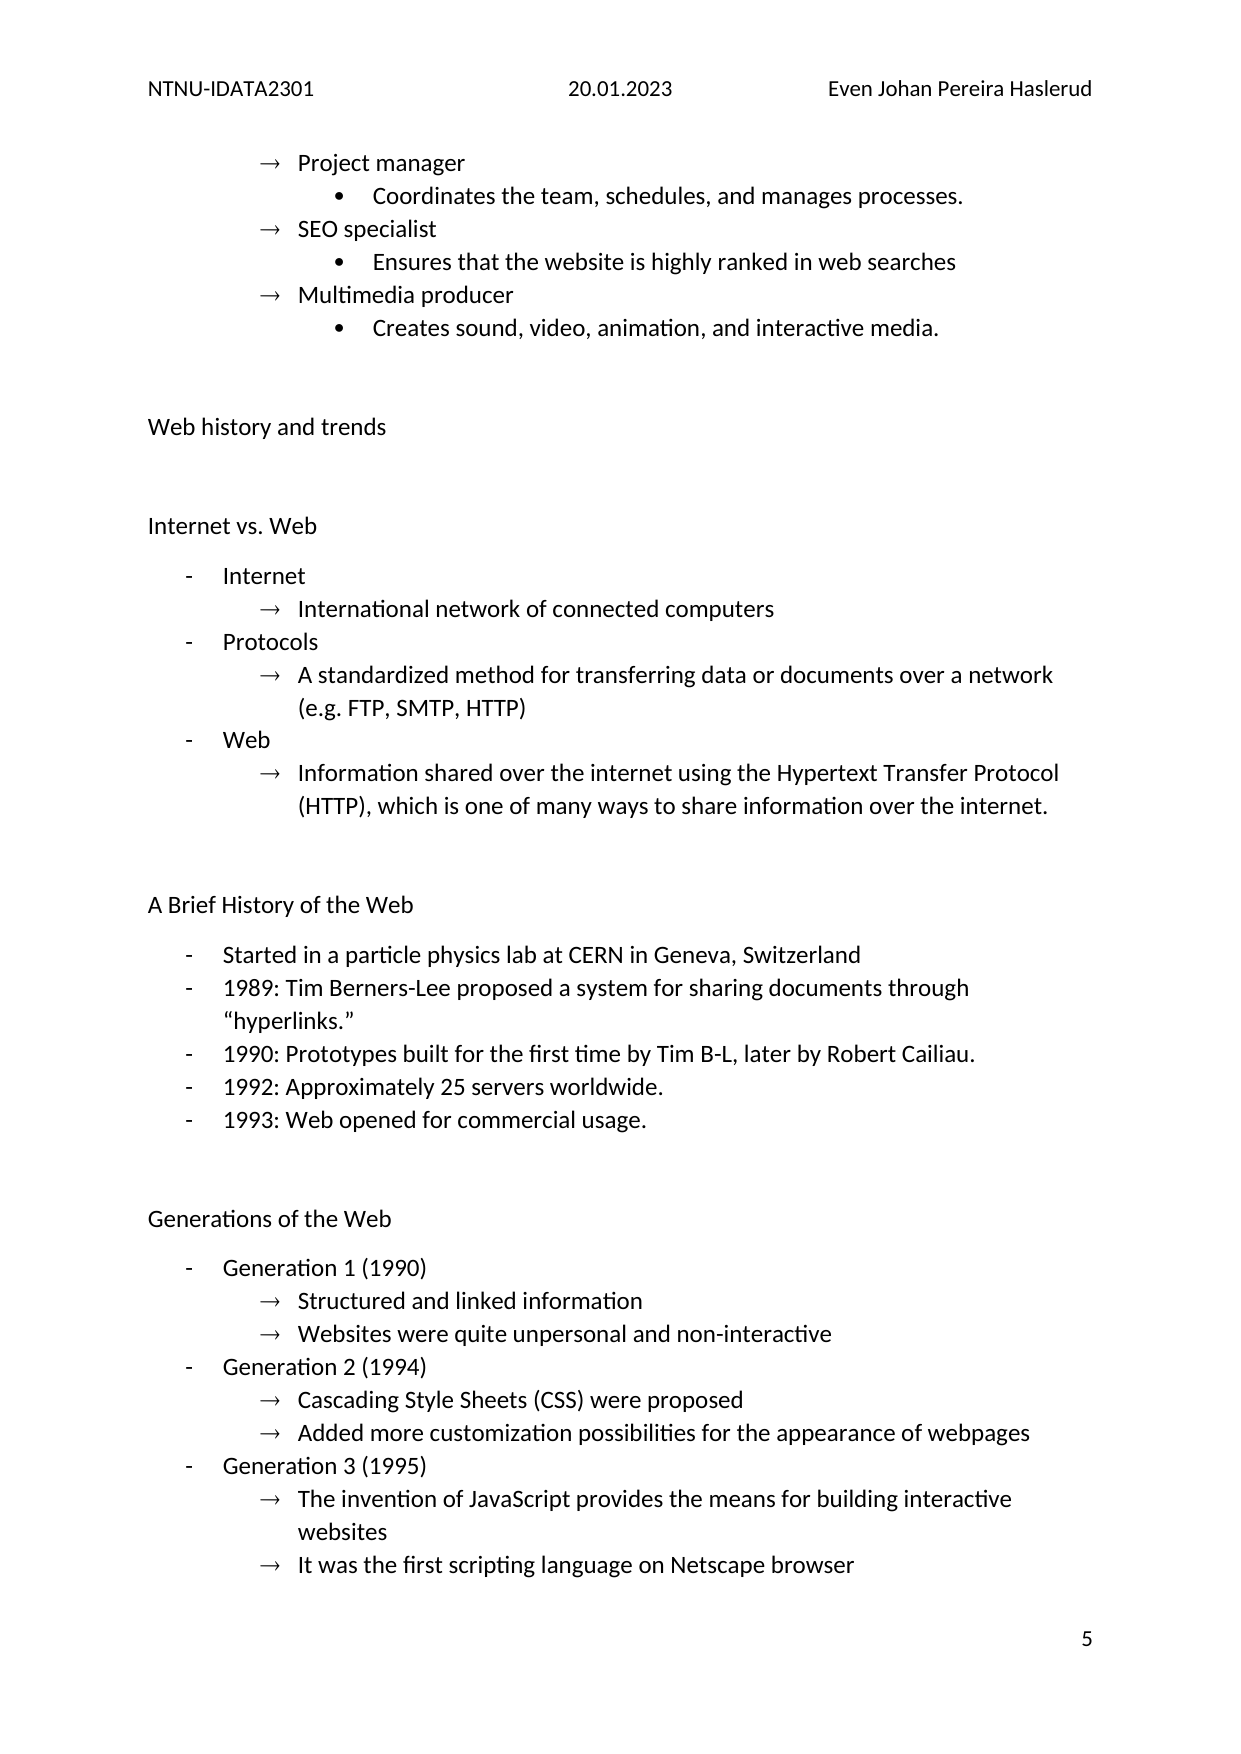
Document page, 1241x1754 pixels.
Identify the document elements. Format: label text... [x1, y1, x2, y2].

text A Brief History of the Web [148, 890, 1093, 920]
list Protocols [185, 626, 1093, 656]
list International network of connected computers [260, 593, 1093, 623]
list Cascading Style Sheets (CSS) were proposed [260, 1384, 1093, 1415]
list It was the first scripting language on Netscape browser [260, 1549, 1093, 1579]
list Generation 2 (1994) [185, 1351, 1093, 1382]
list Websites were quite unpersonal and non-interactive [260, 1318, 1093, 1349]
list 1989: Tim Berners-Lee proposed a system for sharing documents through “hyperlinks.” [185, 972, 1093, 1036]
list A standardized method for transferring data or documents over a network (e.g. FTP, SMTP, HTTP) [260, 659, 1093, 722]
list Added more customization possibilities for the appearance of webpages [260, 1417, 1093, 1448]
list Generation 3 (1995) [185, 1450, 1093, 1481]
list Generation 1 (1990) [185, 1253, 1093, 1283]
text Web history and trends [148, 411, 1093, 442]
list Creates sound, video, animation, and interactive media. [335, 312, 1093, 343]
list Started in a particle physics lab at CERN in Geneva, Switzerland [185, 939, 1093, 970]
list Ensures that the website is highly ranked in web searches [335, 246, 1093, 277]
text Generations of the Web [148, 1203, 1093, 1233]
list 1990: Prototypes built for the first time by Tim B-L, later by Robert Cailiau. [185, 1038, 1093, 1068]
list Coordinates the team, schedules, and manages processes. [335, 181, 1093, 211]
list Web [185, 725, 1093, 755]
list 1992: Approximately 25 servers worldwide. [185, 1071, 1093, 1101]
text Internet vs. Web [148, 511, 1093, 541]
list 1993: Web opened for commercial usage. [185, 1104, 1093, 1134]
list SEO specialist [260, 213, 1093, 244]
list Multimedia producer [260, 279, 1093, 310]
list Information shared over the internet using the Hypertext Transfer Protocol (HTTP), which is one of many ways to share information over the internet. [260, 758, 1093, 821]
list Internet [185, 560, 1093, 591]
list The invention of JavaScript provides the means for building interactive websites [260, 1483, 1093, 1546]
list Project manager [260, 148, 1093, 178]
list Structured and linked information [260, 1286, 1093, 1316]
